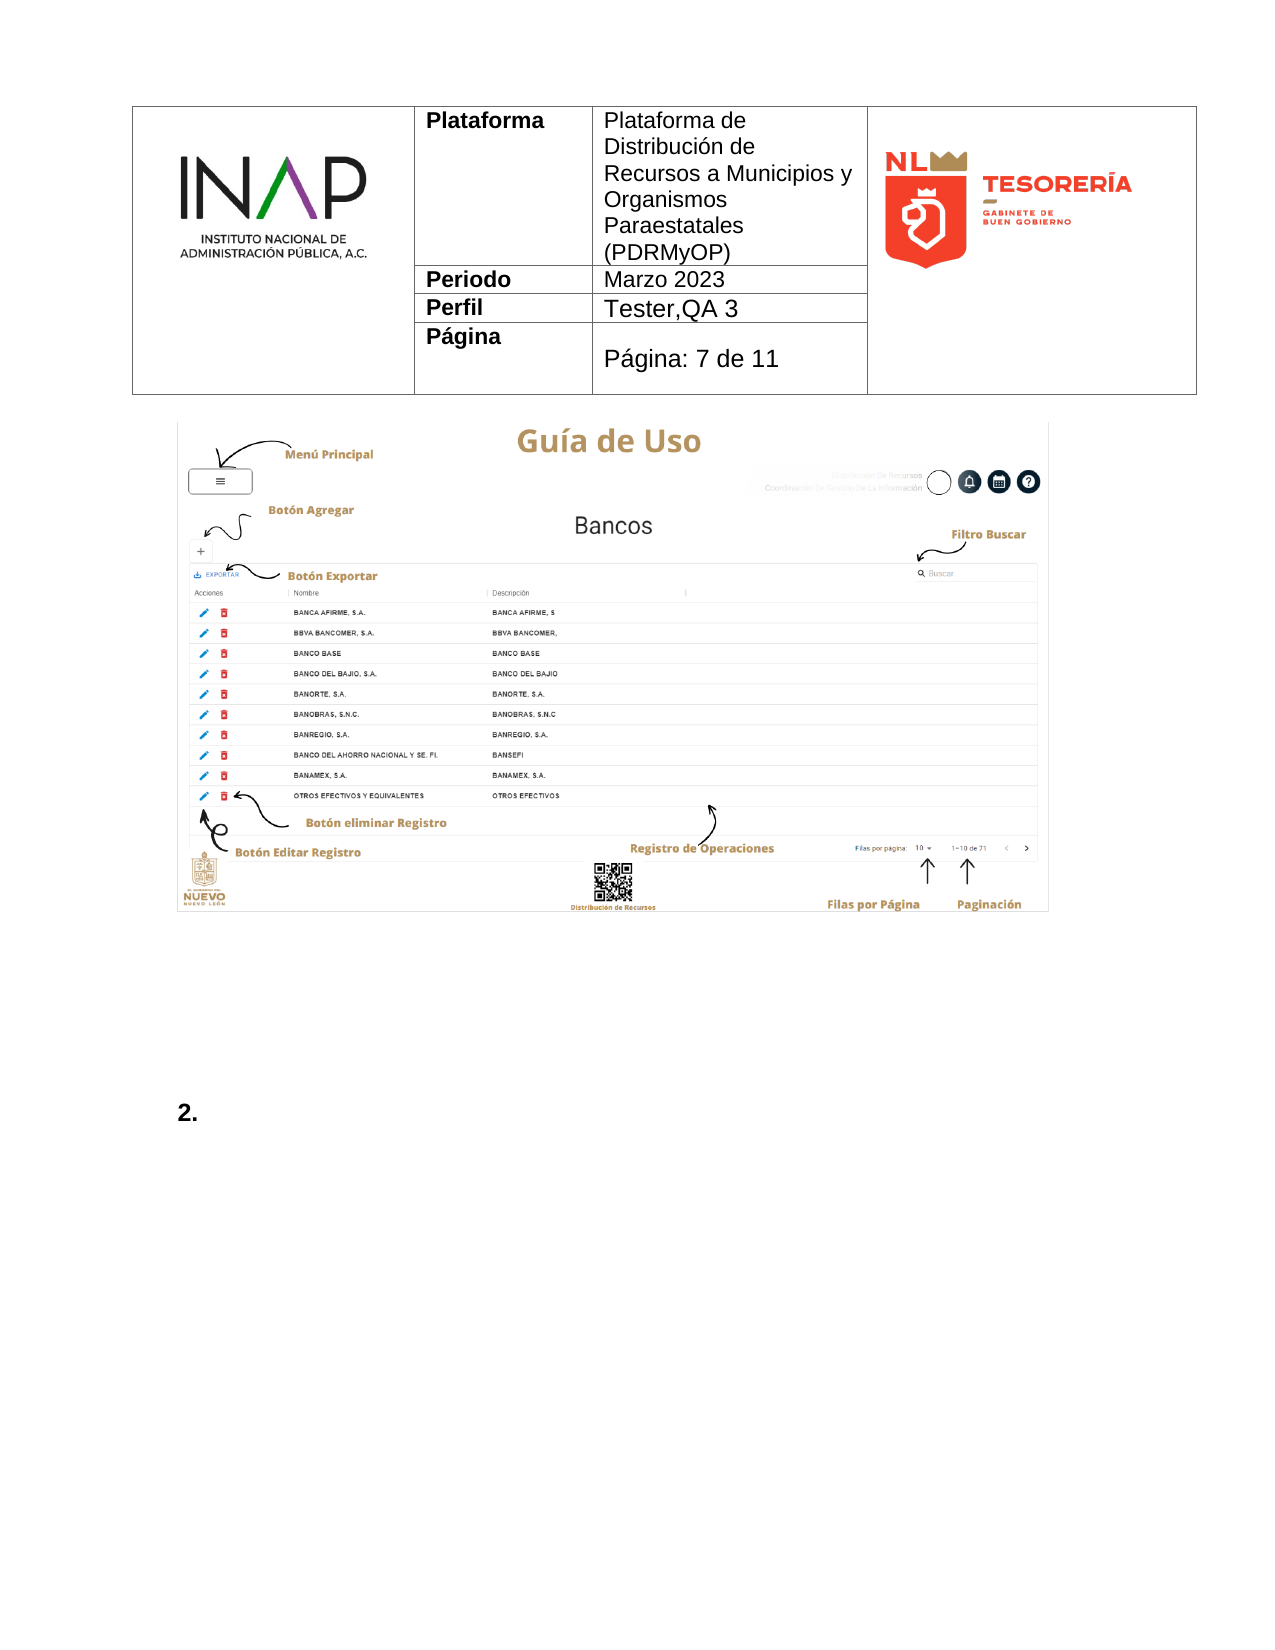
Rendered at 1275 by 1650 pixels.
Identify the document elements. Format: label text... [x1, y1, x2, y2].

picture [143, 140, 404, 278]
picture [177, 422, 1049, 912]
text 2. [177, 1098, 1098, 1127]
picture [878, 149, 1185, 271]
